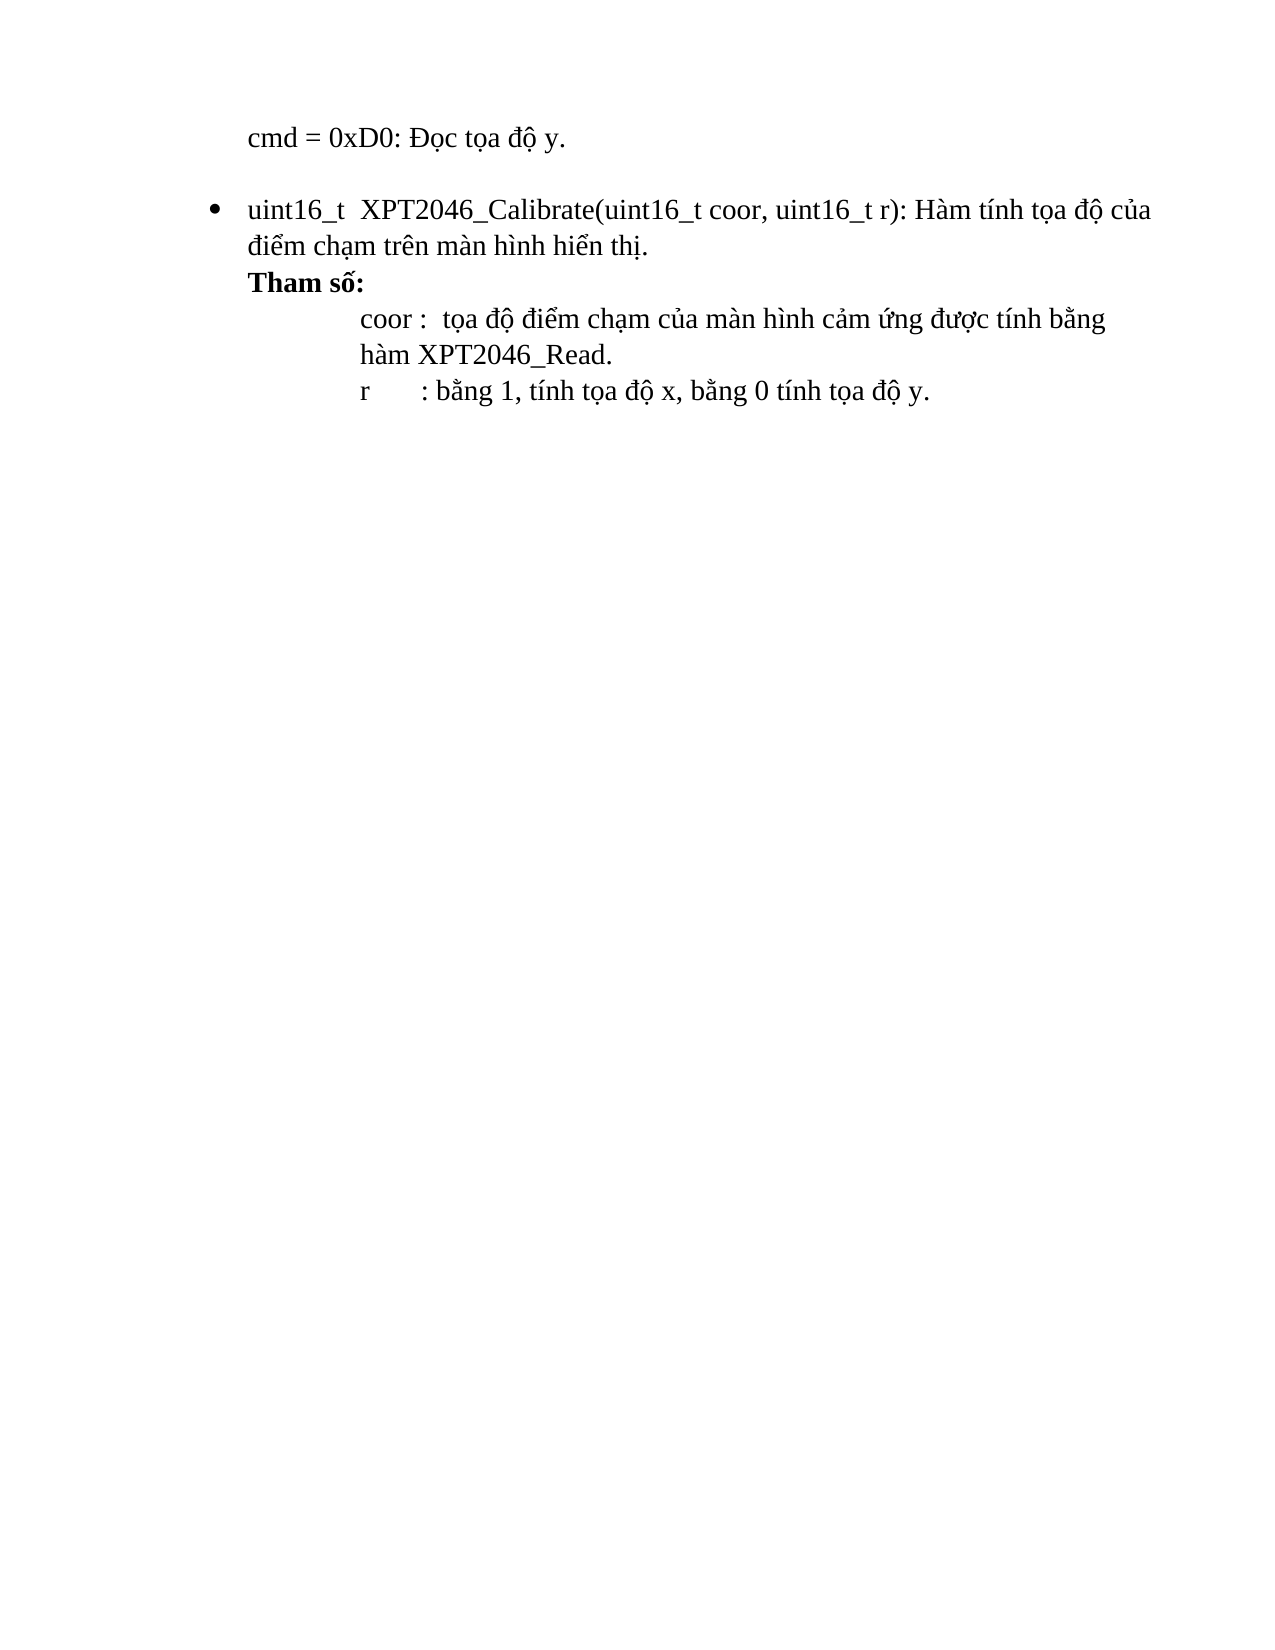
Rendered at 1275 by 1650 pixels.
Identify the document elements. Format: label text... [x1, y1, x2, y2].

list coor : tọa độ điểm chạm của màn hình cảm ứng được tính bằng hàm XPT2046_Read. [360, 301, 1155, 371]
list r : bằng 1, tính tọa độ x, bằng 0 tính tọa độ y. [247, 373, 1155, 407]
list cmd = 0xD0: Đọc tọa độ y. [247, 120, 1155, 153]
list uint16_t XPT2046_Calibrate(uint16_t coor, uint16_t r): Hàm tính tọa độ của điểm chạm trên màn hình hiển thị. [210, 192, 1155, 262]
list Tham số: [247, 265, 1155, 298]
